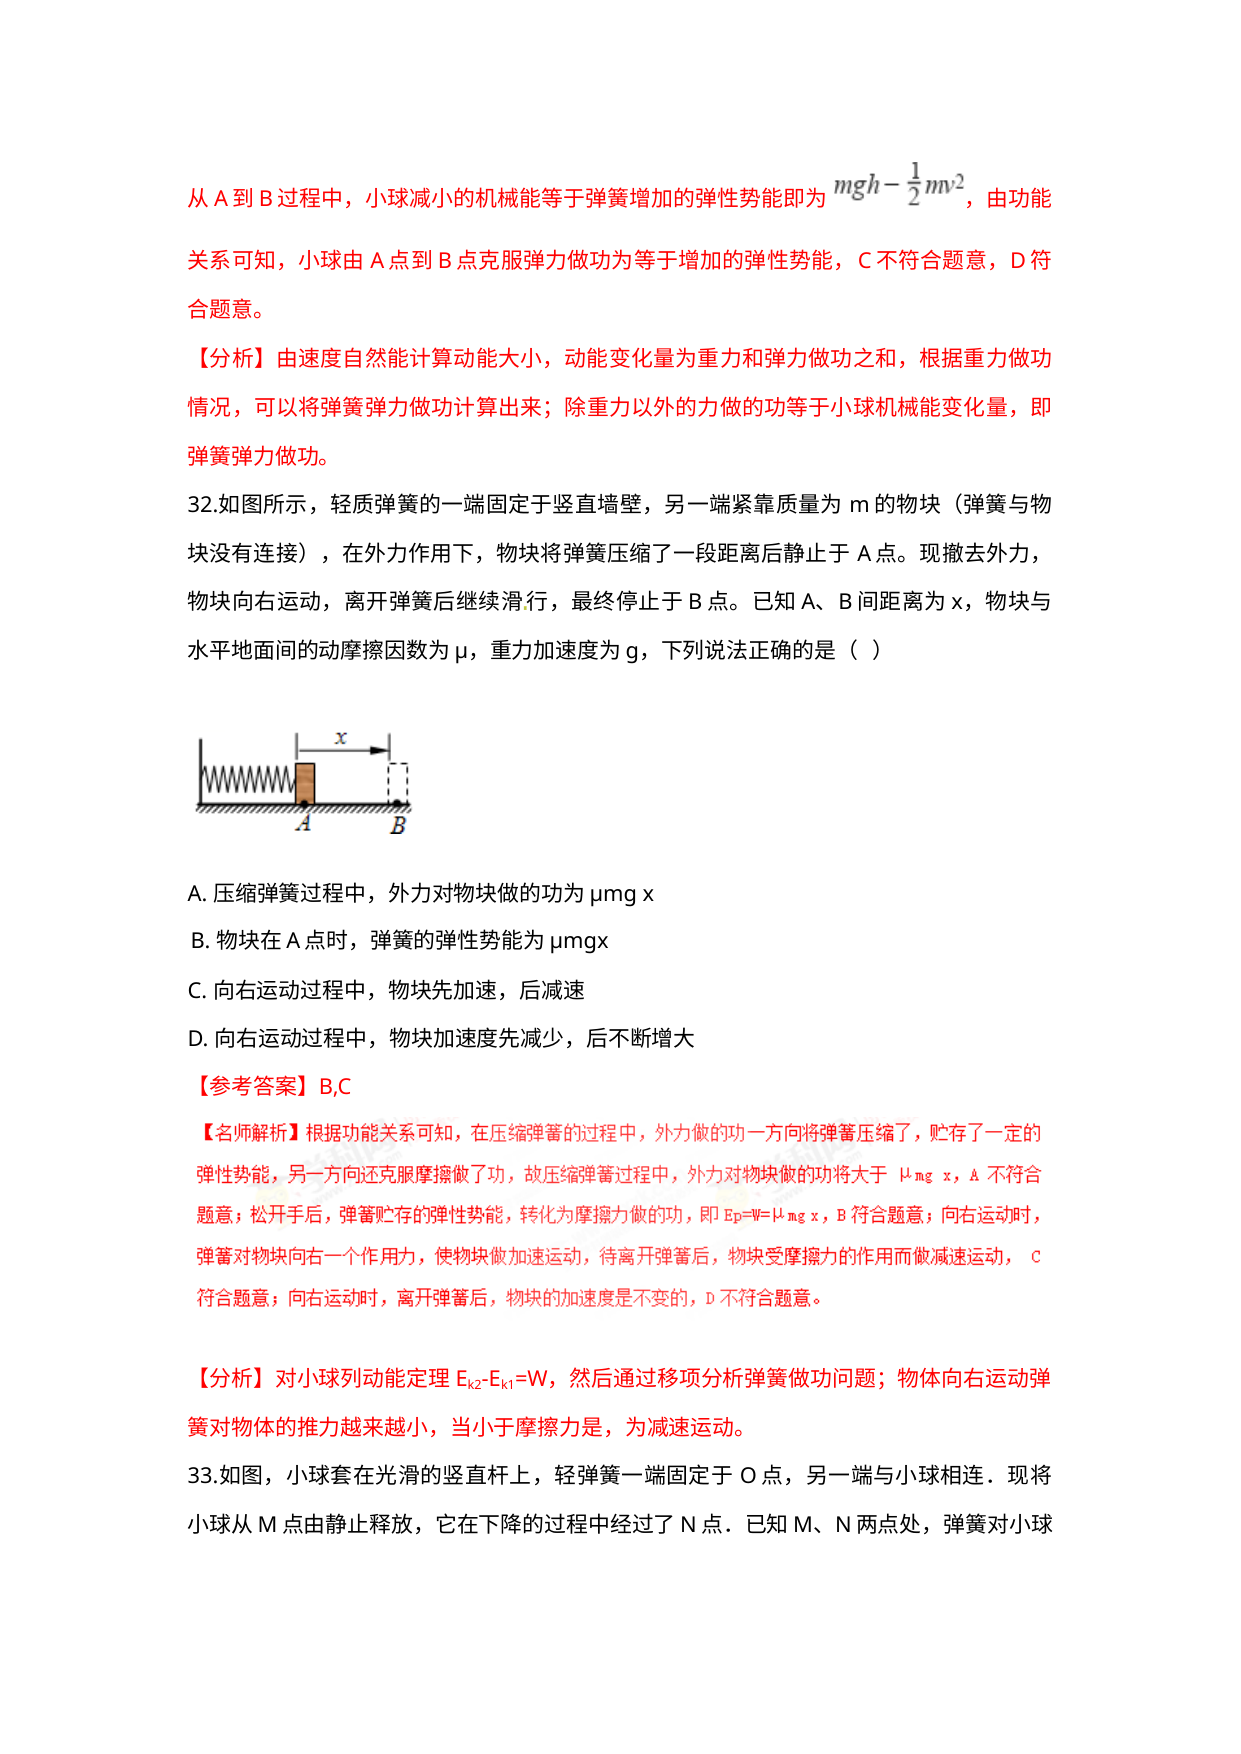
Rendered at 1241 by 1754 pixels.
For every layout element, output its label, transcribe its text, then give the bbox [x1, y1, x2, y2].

picture [834, 162, 965, 207]
text D. 向右运动过程中，物块加速度先减少，后不断增大 [187, 1021, 1053, 1053]
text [187, 162, 1053, 471]
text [187, 1458, 1053, 1539]
text A. 压缩弹簧过程中，外力对物块做的功为μmg x [187, 875, 1053, 908]
text 32.如图所示，轻质弹簧的一端固定于竖直墙壁，另一端紧靠质量为m的物块（弹簧与物块没有连接），在外力作用下，物块将弹簧压缩了一段距离后静止于A点。现撤去外力，物块向右运动，离开弹簧后继续滑行，最终停止于B点。已知A、B间距离为x，物块与水平地面间的动摩擦因数为μ，重力加速度为g，下列说法正确的是（ ） [187, 487, 1053, 860]
text B. 物块在A点时，弹簧的弹性势能为μmgx C. 向右运动过程中，物块先加速，后减速 [187, 923, 1053, 1005]
text 【分析】对小球列动能定理Ek2-Ek1=W，然后通过移项分析弹簧做功问题；物体向右运动弹簧对物体的推力越来越小，当小于摩擦力是，为减速运动。 [187, 1321, 1053, 1442]
picture [193, 730, 413, 834]
text 【参考答案】B,C [187, 1069, 1053, 1101]
picture [187, 1117, 1053, 1321]
